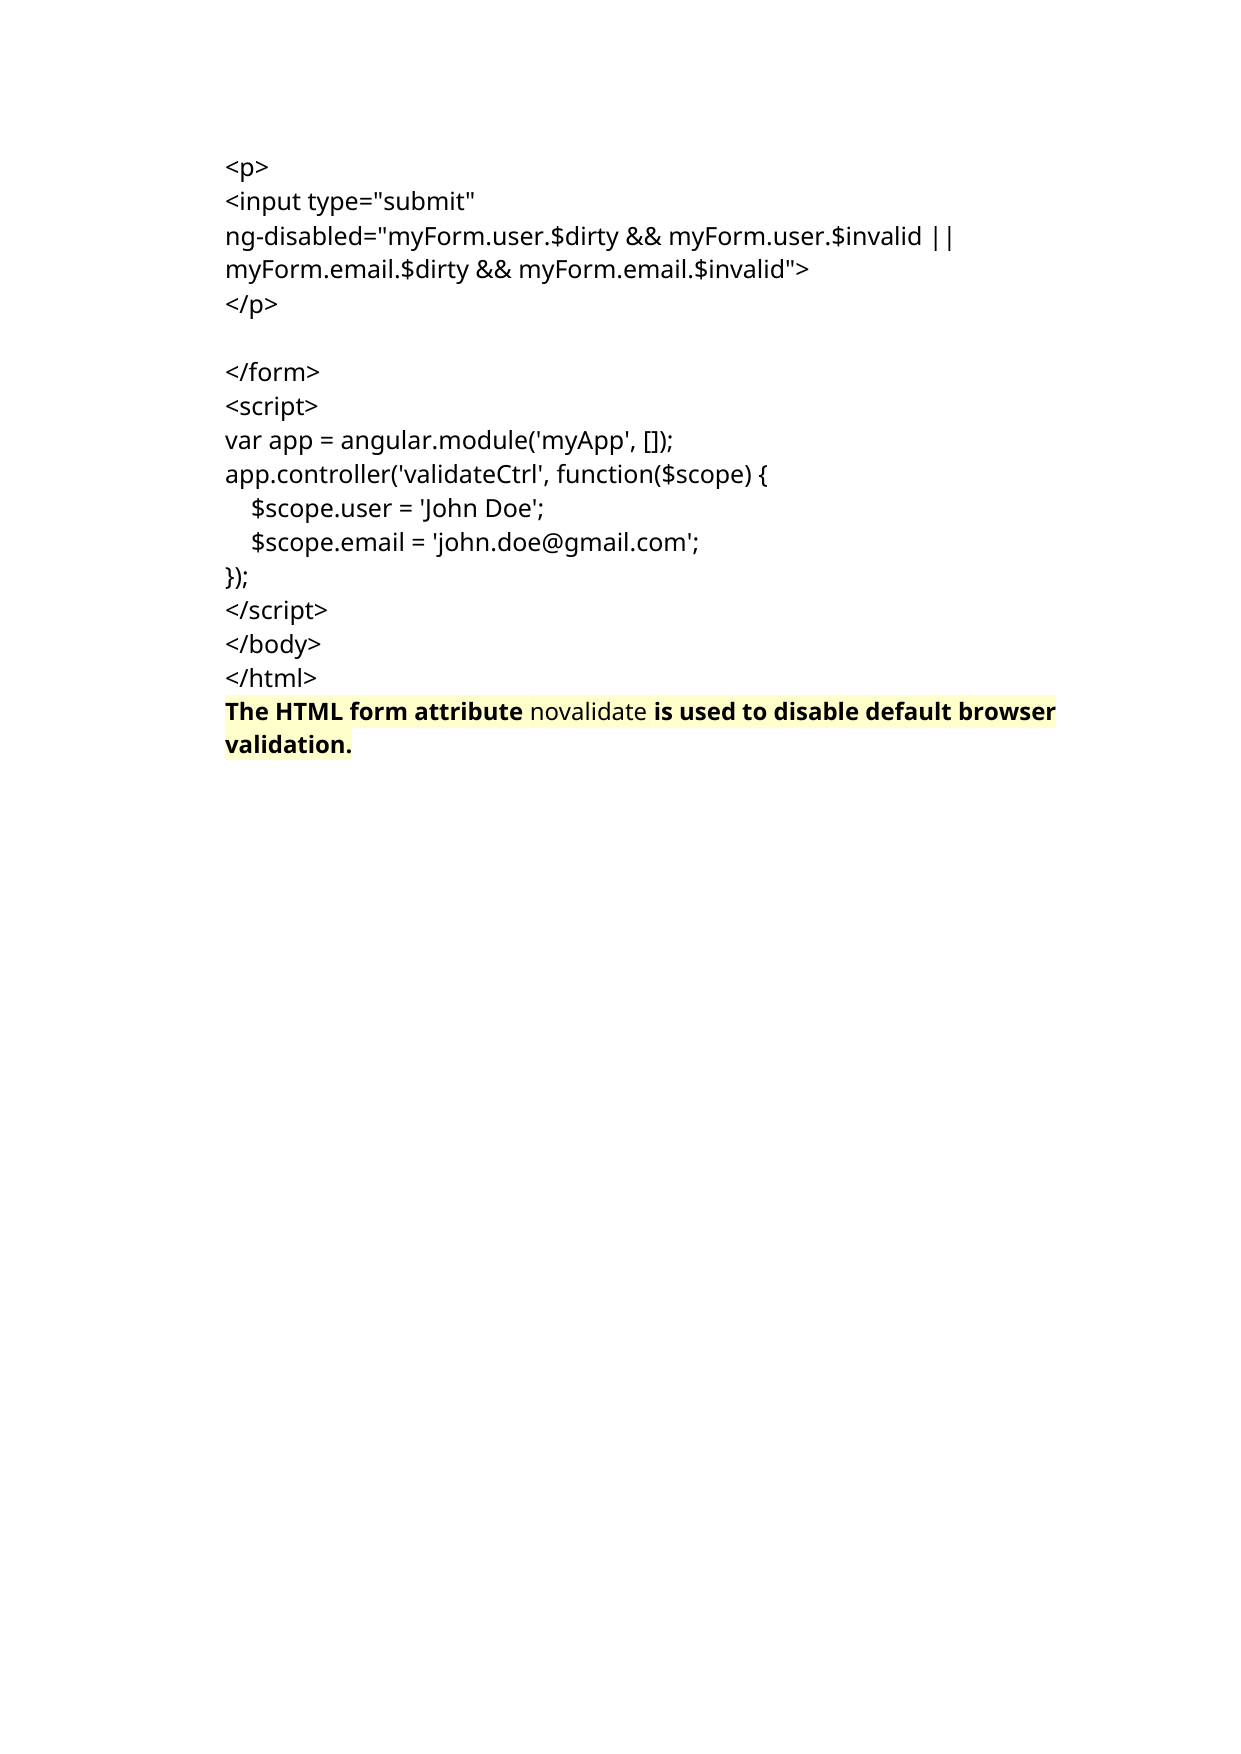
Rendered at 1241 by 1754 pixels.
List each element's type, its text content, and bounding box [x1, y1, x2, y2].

list myForm.email.$dirty && myForm.email.$invalid"> [225, 252, 1090, 286]
list <input type="submit" [225, 184, 1090, 218]
list </body> [225, 627, 1090, 661]
list $scope.user = 'John Doe'; [225, 491, 1090, 525]
list <script> [225, 388, 1090, 422]
list app.controller('validateCtrl', function($scope) { [225, 457, 1090, 491]
list </p> [225, 286, 1090, 320]
list $scope.email = 'john.doe@gmail.com'; [225, 525, 1090, 559]
list var app = angular.module('myApp', []); [225, 422, 1090, 457]
list </html> [225, 661, 1090, 695]
list ng-disabled="myForm.user.$dirty && myForm.user.$invalid || [225, 218, 1090, 252]
list </form> [225, 354, 1090, 388]
list }); [225, 559, 1090, 593]
list <p> [225, 150, 1090, 184]
list The HTML form attribute novalidate is used to disable default browser validation. [352, 695, 1090, 760]
list </script> [225, 593, 1090, 627]
